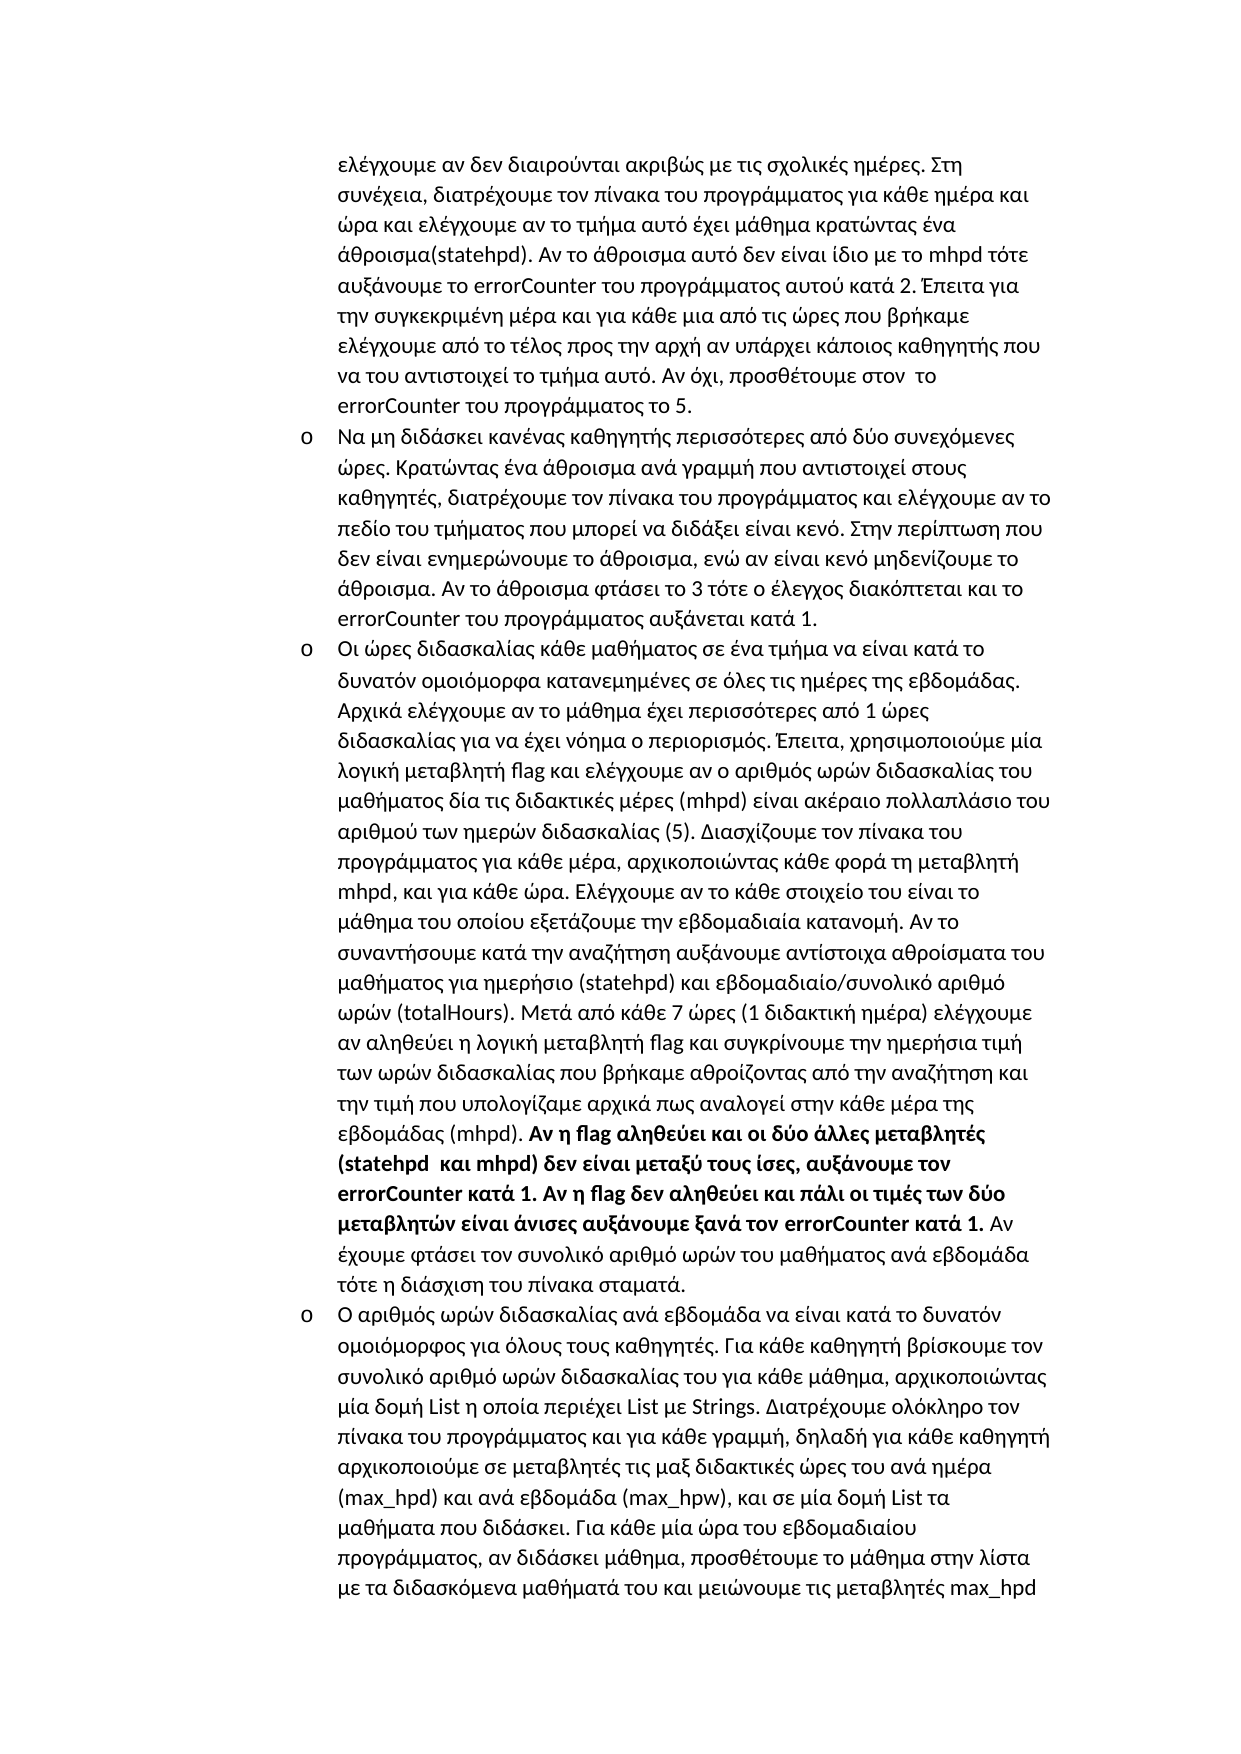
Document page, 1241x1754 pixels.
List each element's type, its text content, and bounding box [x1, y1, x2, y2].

list Οι ώρες διδασκαλίας κάθε μαθήματος σε ένα τμήμα να είναι κατά το δυνατόν ομοιόμορφα κατανεμημένες σε όλες τις ημέρες της εβδομάδας. Αρχικά ελέγχουμε αν το μάθημα έχει περισσότερες από 1 ώρες διδασκαλίας για να έχει νόημα ο περιορισμός. Έπειτα, χρησιμοποιούμε μία λογική μεταβλητή flag και ελέγχουμε αν ο αριθμός ωρών διδασκαλίας του μαθήματος δία τις διδακτικές μέρες (mhpd) είναι ακέραιο πολλαπλάσιο του αριθμού των ημερών διδασκαλίας (5). Διασχίζουμε τον πίνακα του προγράμματος για κάθε μέρα, αρχικοποιώντας κάθε φορά τη μεταβλητή mhpd, και για κάθε ώρα. Ελέγχουμε αν το κάθε στοιχείο του είναι το μάθημα του οποίου εξετάζουμε την εβδομαδιαία κατανομή. Αν το συναντήσουμε κατά την αναζήτηση αυξάνουμε αντίστοιχα αθροίσματα του μαθήματος για ημερήσιο (statehpd) και εβδομαδιαίο/συνολικό αριθμό ωρών (totalHours). Μετά από κάθε 7 ώρες (1 διδακτική ημέρα) ελέγχουμε αν αληθεύει η λογική μεταβλητή flag και συγκρίνουμε την ημερήσια τιμή των ωρών διδασκαλίας που βρήκαμε αθροίζοντας από την αναζήτηση και την τιμή που υπολογίζαμε αρχικά πως αναλογεί στην κάθε μέρα της εβδομάδας (mhpd). Αν η flag αληθεύει και οι δύο άλλες μεταβλητές (statehpd και mhpd) δεν είναι μεταξύ τους ίσες, αυξάνουμε τον errorCounter κατά 1. Αν η flag δεν αληθεύει και πάλι οι τιμές των δύο μεταβλητών είναι άνισες αυξάνουμε ξανά τον errorCounter κατά 1. Αν έχουμε φτάσει τον συνολικό αριθμό ωρών του μαθήματος ανά εβδομάδα τότε η διάσχιση του πίνακα σταματά. [300, 634, 1053, 1298]
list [300, 150, 1053, 420]
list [300, 1300, 1053, 1601]
list Να μη διδάσκει κανένας καθηγητής περισσότερες από δύο συνεχόμενες ώρες. Κρατώντας ένα άθροισμα ανά γραμμή που αντιστοιχεί στους καθηγητές, διατρέχουμε τον πίνακα του προγράμματος και ελέγχουμε αν το πεδίο του τμήματος που μπορεί να διδάξει είναι κενό. Στην περίπτωση που δεν είναι ενημερώνουμε το άθροισμα, ενώ αν είναι κενό μηδενίζουμε το άθροισμα. Αν το άθροισμα φτάσει το 3 τότε ο έλεγχος διακόπτεται και το errorCounter του προγράμματος αυξάνεται κατά 1. [300, 422, 1053, 632]
